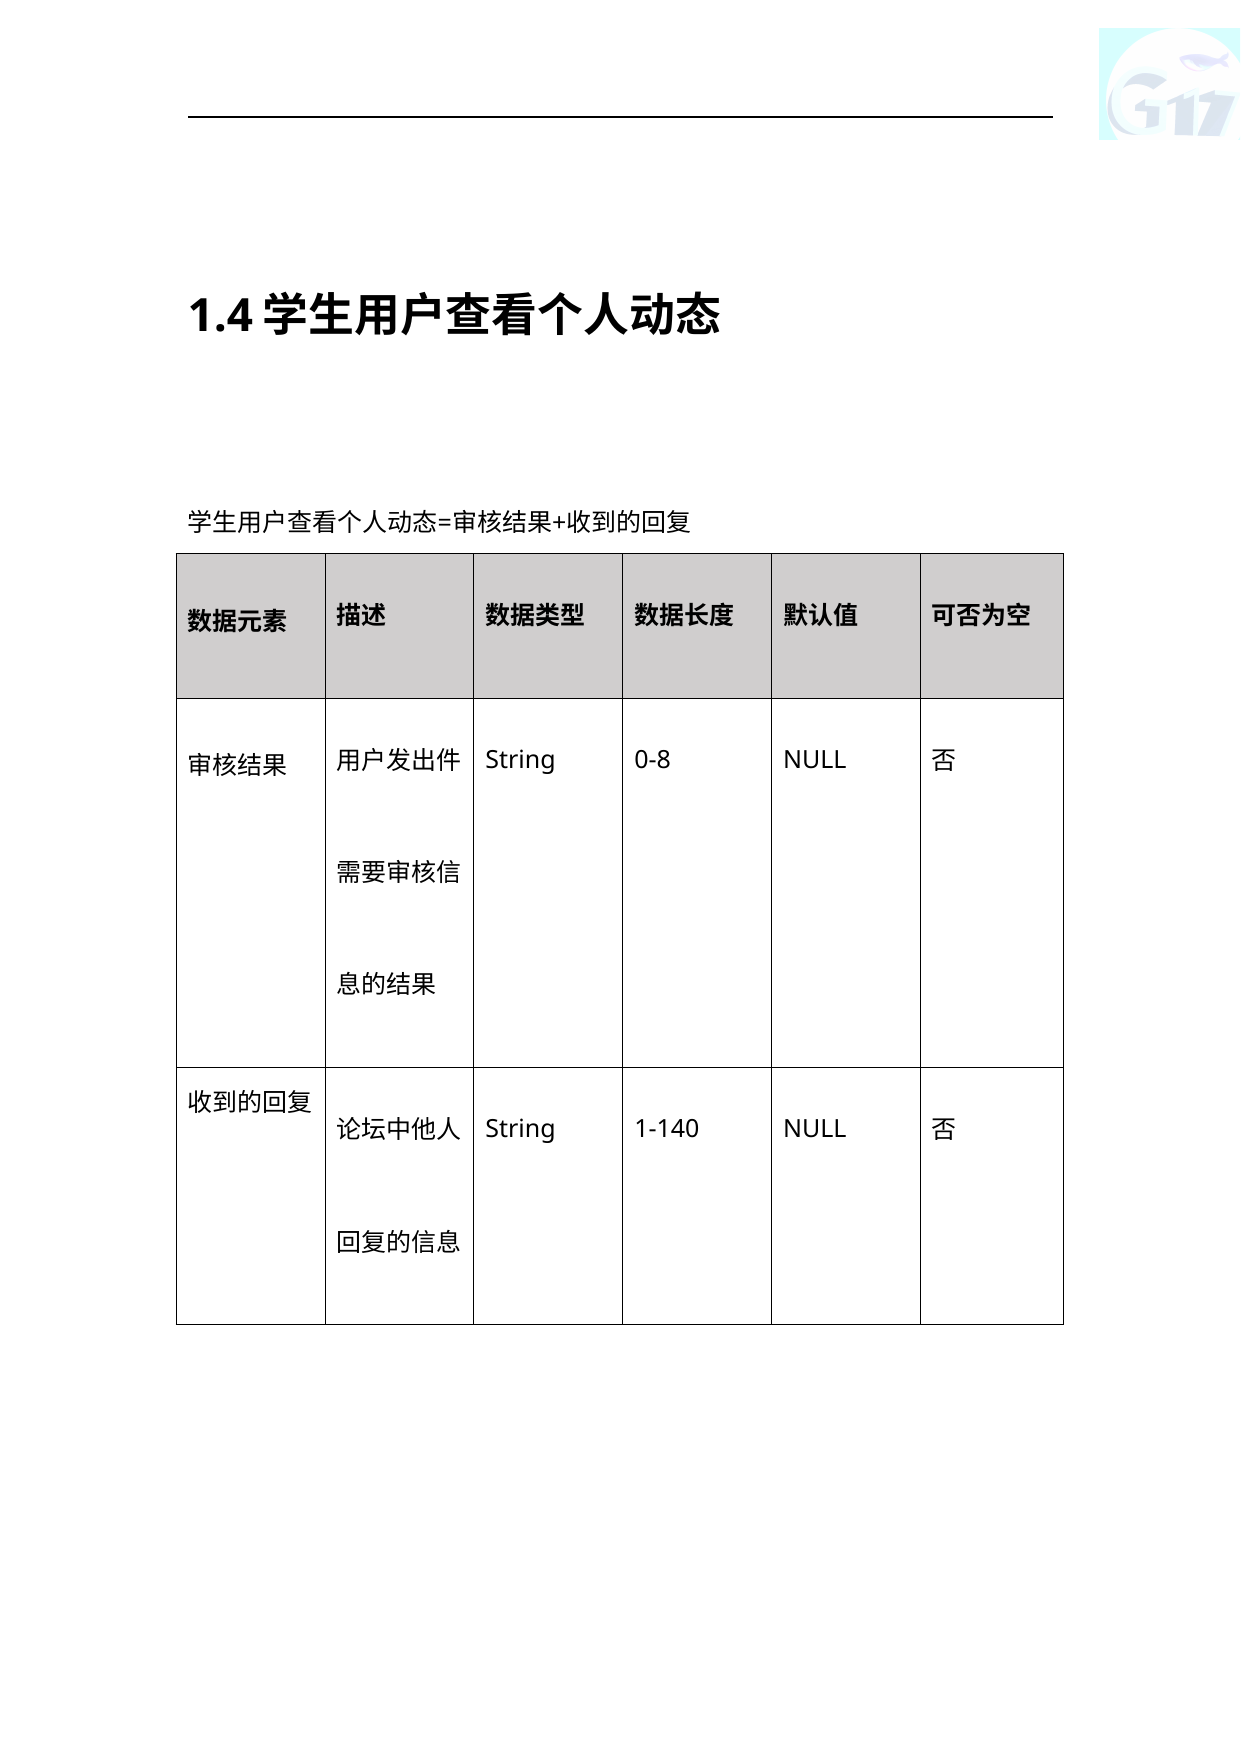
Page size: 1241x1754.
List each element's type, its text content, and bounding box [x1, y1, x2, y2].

table_cell String [474, 699, 622, 1067]
table_header 可否为空 [921, 554, 1063, 698]
table_cell 0-8 [623, 699, 771, 1067]
table_cell 1-140 [623, 1068, 771, 1324]
table_header 数据元素 [177, 554, 325, 698]
subtitle 1.4学生用户查看个人动态 [187, 262, 1053, 360]
table_cell 否 [921, 699, 1063, 1067]
table_cell String [474, 1068, 622, 1324]
table_header 数据长度 [623, 554, 771, 698]
table_cell NULL [772, 1068, 920, 1324]
text 学生用户查看个人动态=审核结果+收到的回复 [187, 488, 1053, 553]
table_header 数据类型 [474, 554, 622, 698]
table_cell 收到的回复 [177, 1068, 325, 1324]
table_header 默认值 [772, 554, 920, 698]
table_header 描述 [326, 554, 473, 698]
table_cell 论坛中他人回复的信息 [326, 1068, 473, 1324]
table_cell 否 [921, 1068, 1063, 1324]
table_cell 审核结果 [177, 699, 325, 1067]
table_cell NULL [772, 699, 920, 1067]
table_cell 用户发出件需要审核信息的结果 [326, 699, 473, 1067]
